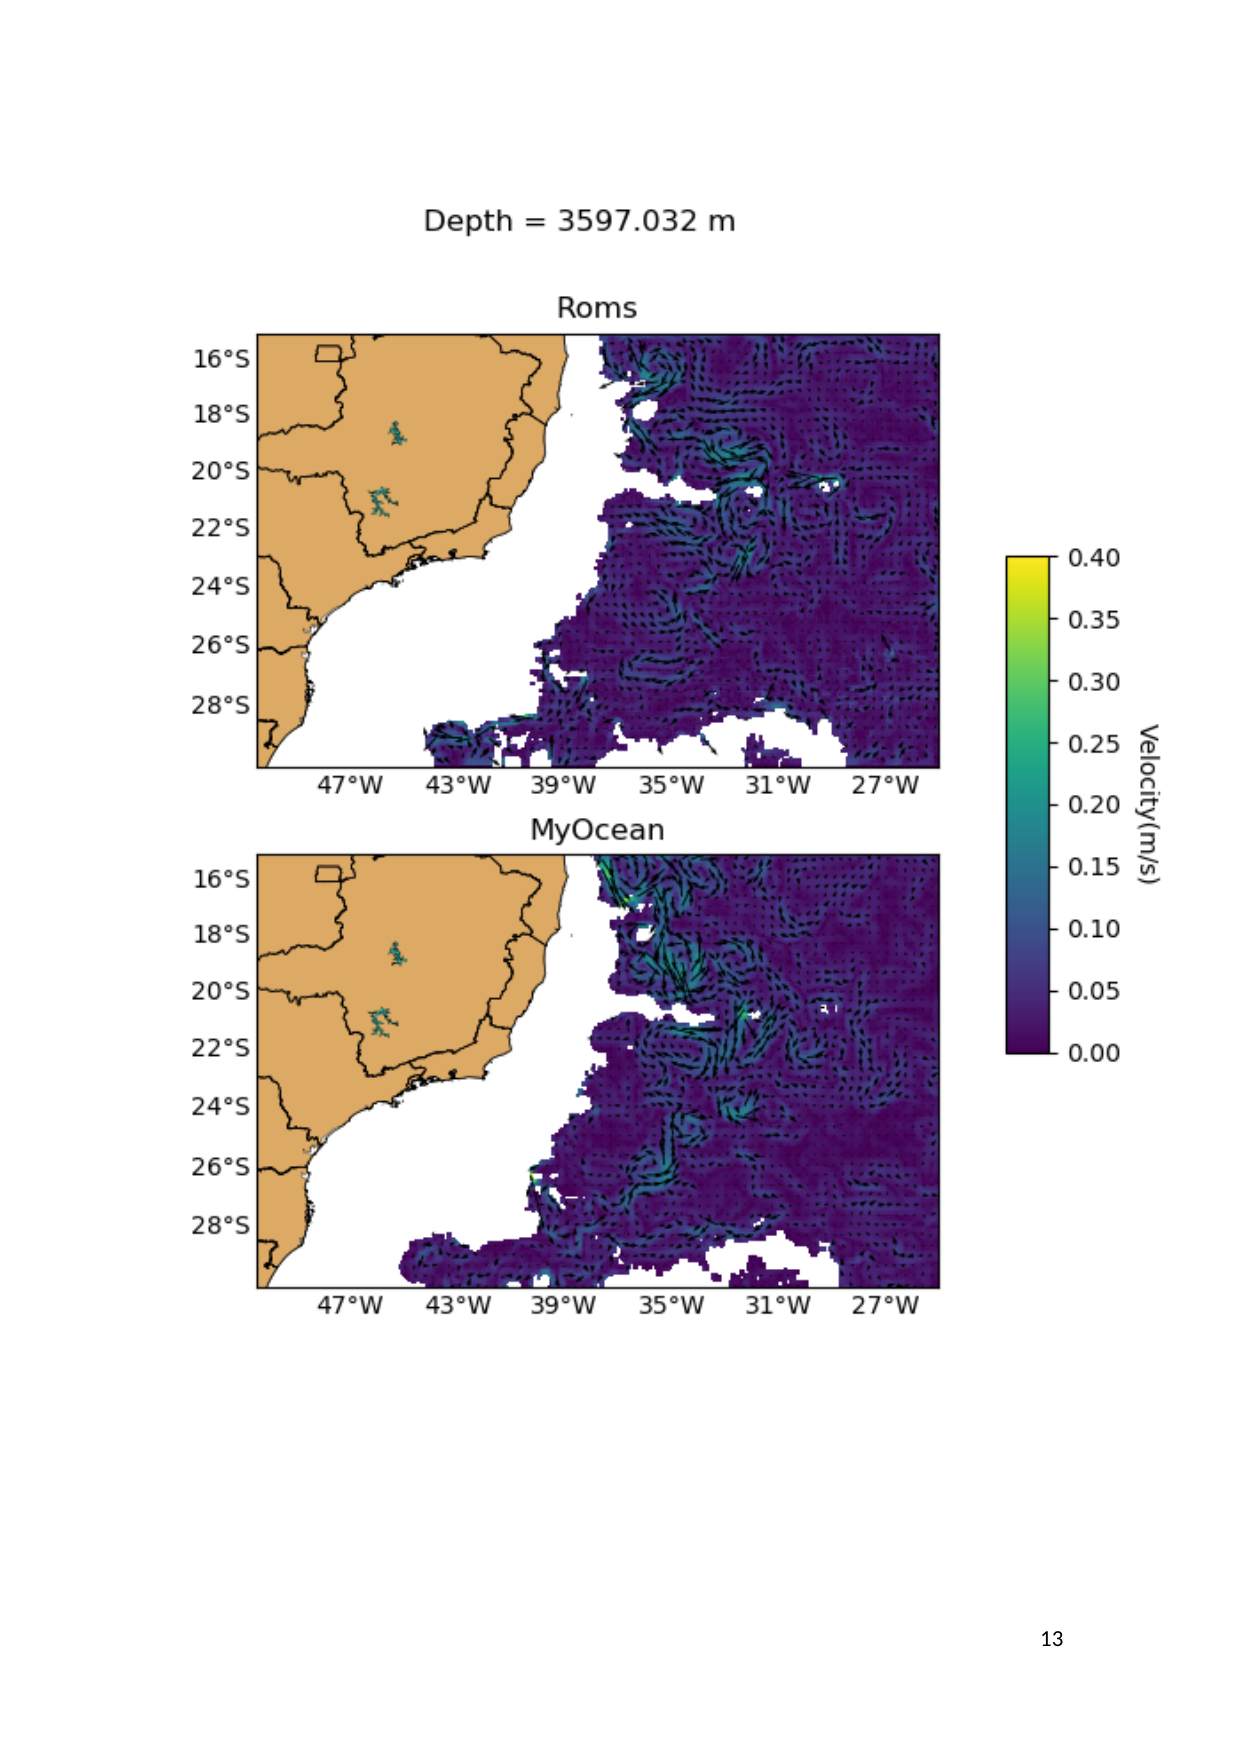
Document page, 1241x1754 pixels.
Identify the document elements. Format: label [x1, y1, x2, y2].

picture [177, 201, 1180, 1339]
